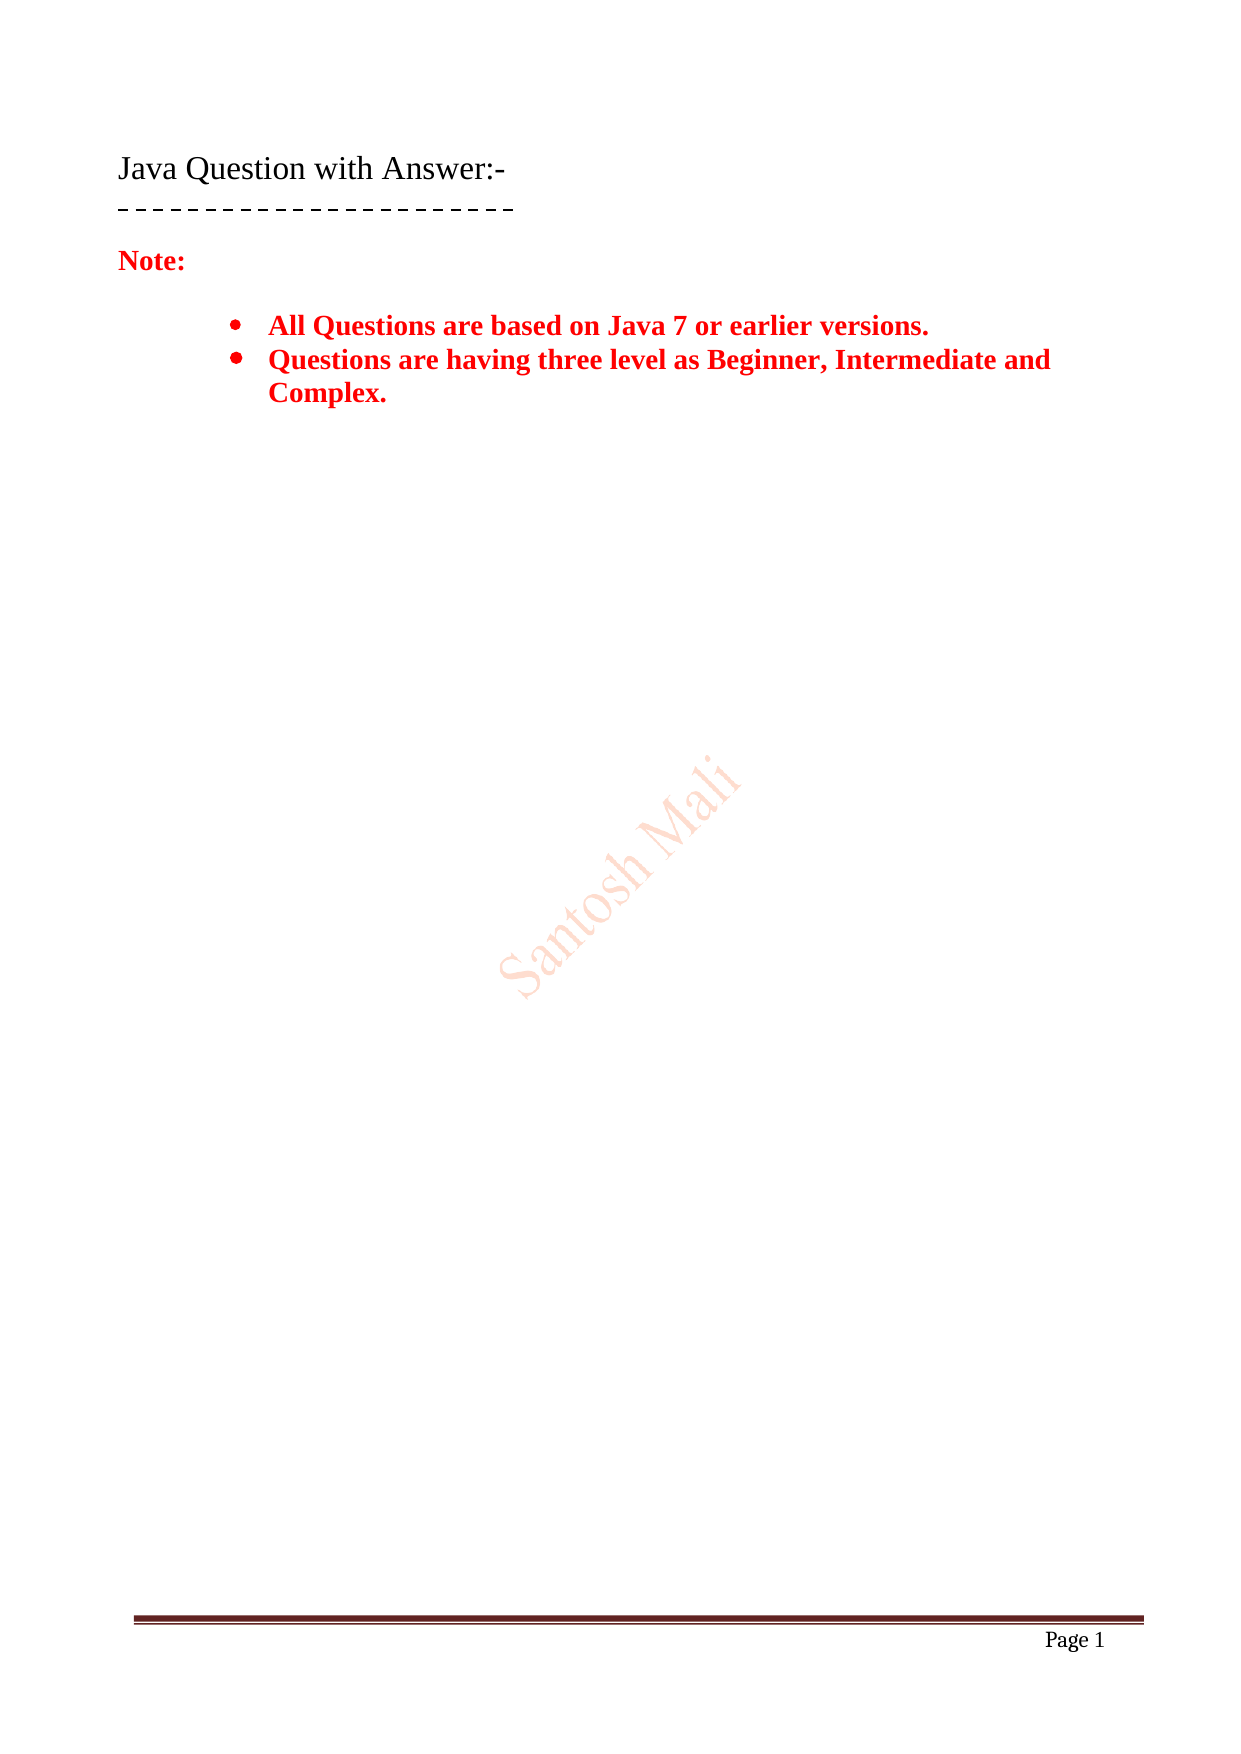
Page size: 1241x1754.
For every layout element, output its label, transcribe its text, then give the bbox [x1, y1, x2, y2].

text Note: [118, 243, 190, 276]
title Java Question with Answer:- [118, 148, 1180, 186]
list Questions are having three level as Beginner, Intermediate and Complex. [230, 343, 1052, 408]
picture [499, 755, 742, 1000]
list All Questions are based on Java 7 or earlier versions. [230, 307, 1180, 342]
